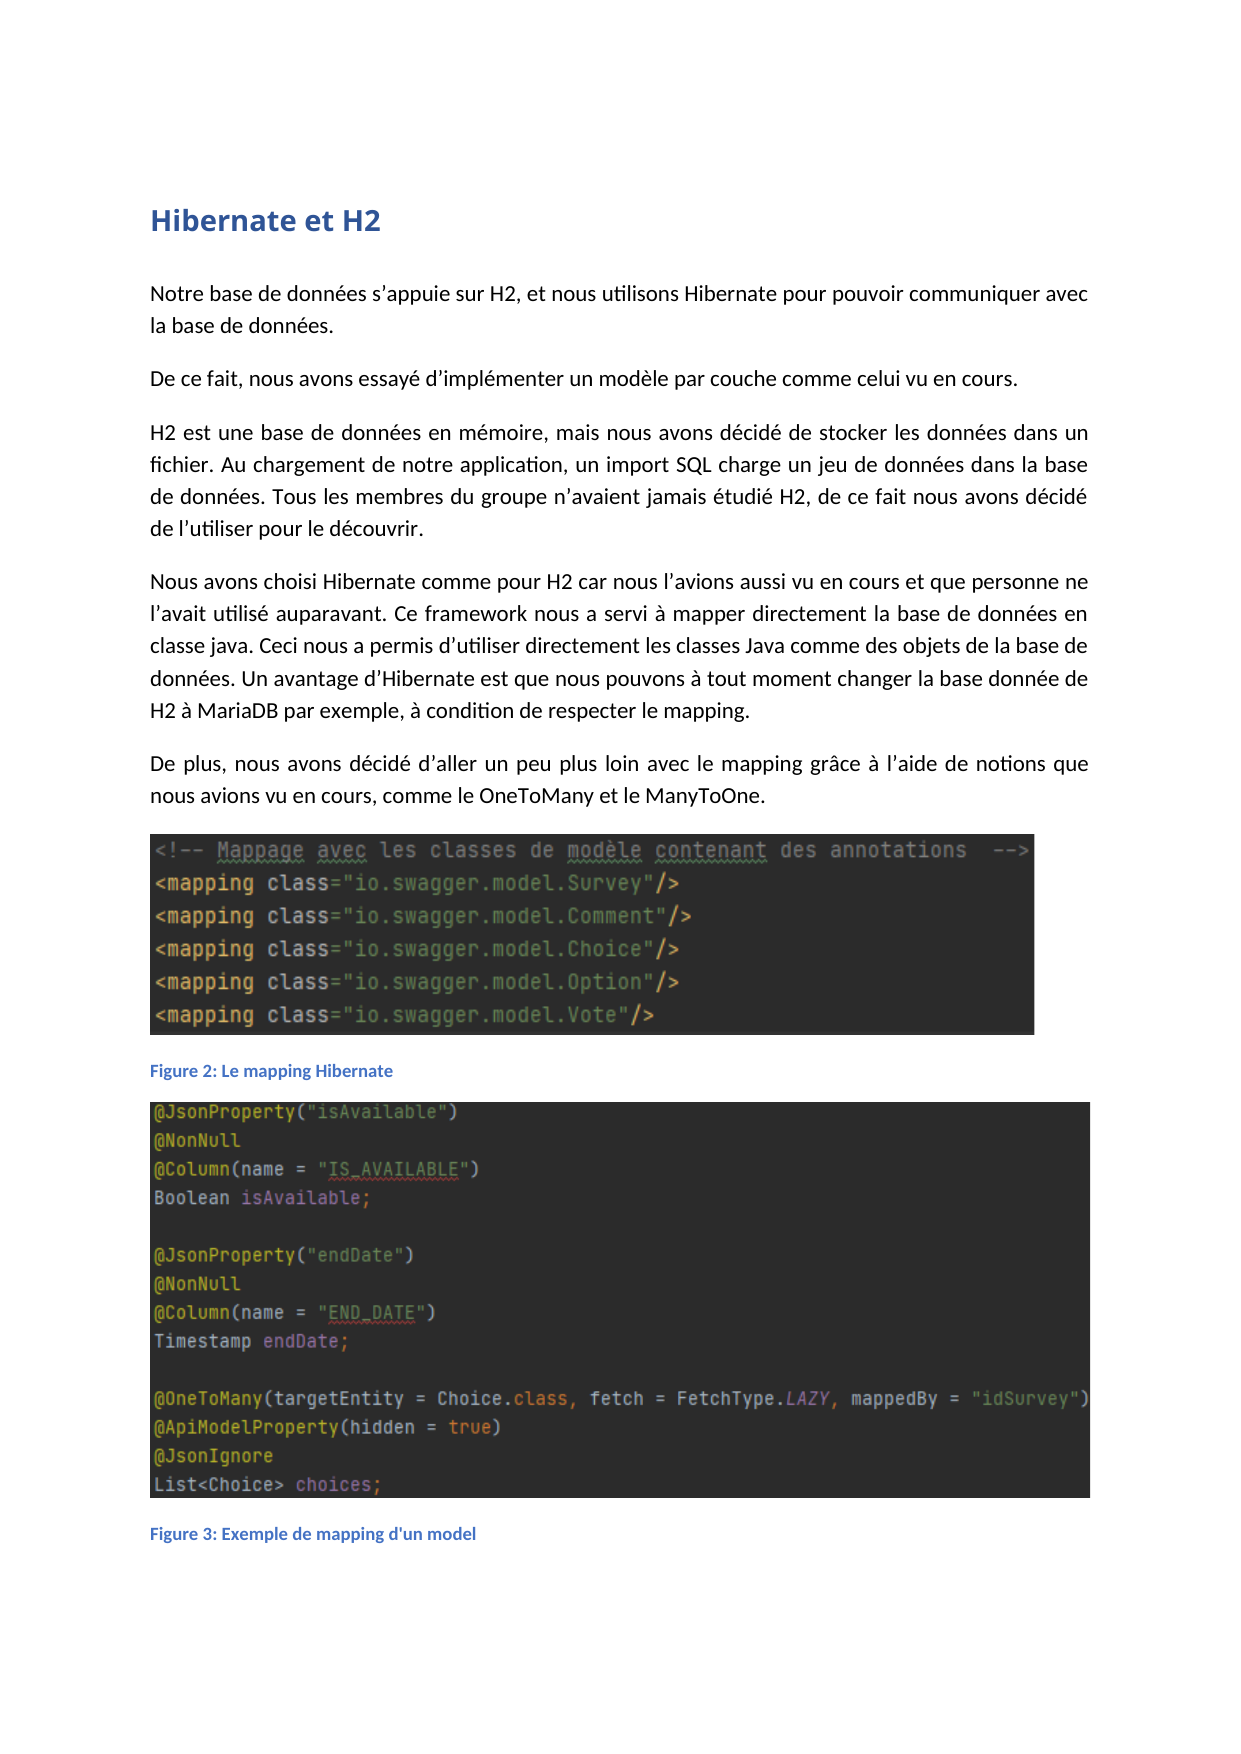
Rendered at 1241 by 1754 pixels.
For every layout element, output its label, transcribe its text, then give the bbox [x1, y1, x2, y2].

subtitle Hibernate et H2 [150, 200, 1090, 240]
text Nous avons choisi Hibernate comme pour H2 car nous l’avions aussi vu en cours et que personne ne l’avait utilisé auparavant. Ce framework nous a servi à mapper directement la base de données en classe java. Ceci nous a permis d’utiliser directement les classes Java comme des objets de la base de données. Un avantage d’Hibernate est que nous pouvons à tout moment changer la base donnée de H2 à MariaDB par exemple, à condition de respecter le mapping. [150, 567, 1090, 724]
text H2 est une base de données en mémoire, mais nous avons décidé de stocker les données dans un fichier. Au chargement de notre application, un import SQL charge un jeu de données dans la base de données. Tous les membres du groupe n’avaient jamais étudié H2, de ce fait nous avons décidé de l’utiliser pour le découvrir. [150, 418, 1090, 542]
text Notre base de données s’appuie sur H2, et nous utilisons Hibernate pour pouvoir communiquer avec la base de données. [150, 279, 1090, 339]
text Figure 2: Le mapping Hibernate [150, 1059, 1090, 1082]
picture [150, 834, 1035, 1035]
text De plus, nous avons décidé d’aller un peu plus loin avec le mapping grâce à l’aide de notions que nous avions vu en cours, comme le OneToMany et le ManyToOne. [150, 749, 1090, 809]
picture [150, 1102, 1091, 1498]
text De ce fait, nous avons essayé d’implémenter un modèle par couche comme celui vu en cours. [150, 364, 1090, 393]
text Figure 3: Exemple de mapping d'un model [150, 1522, 1090, 1545]
